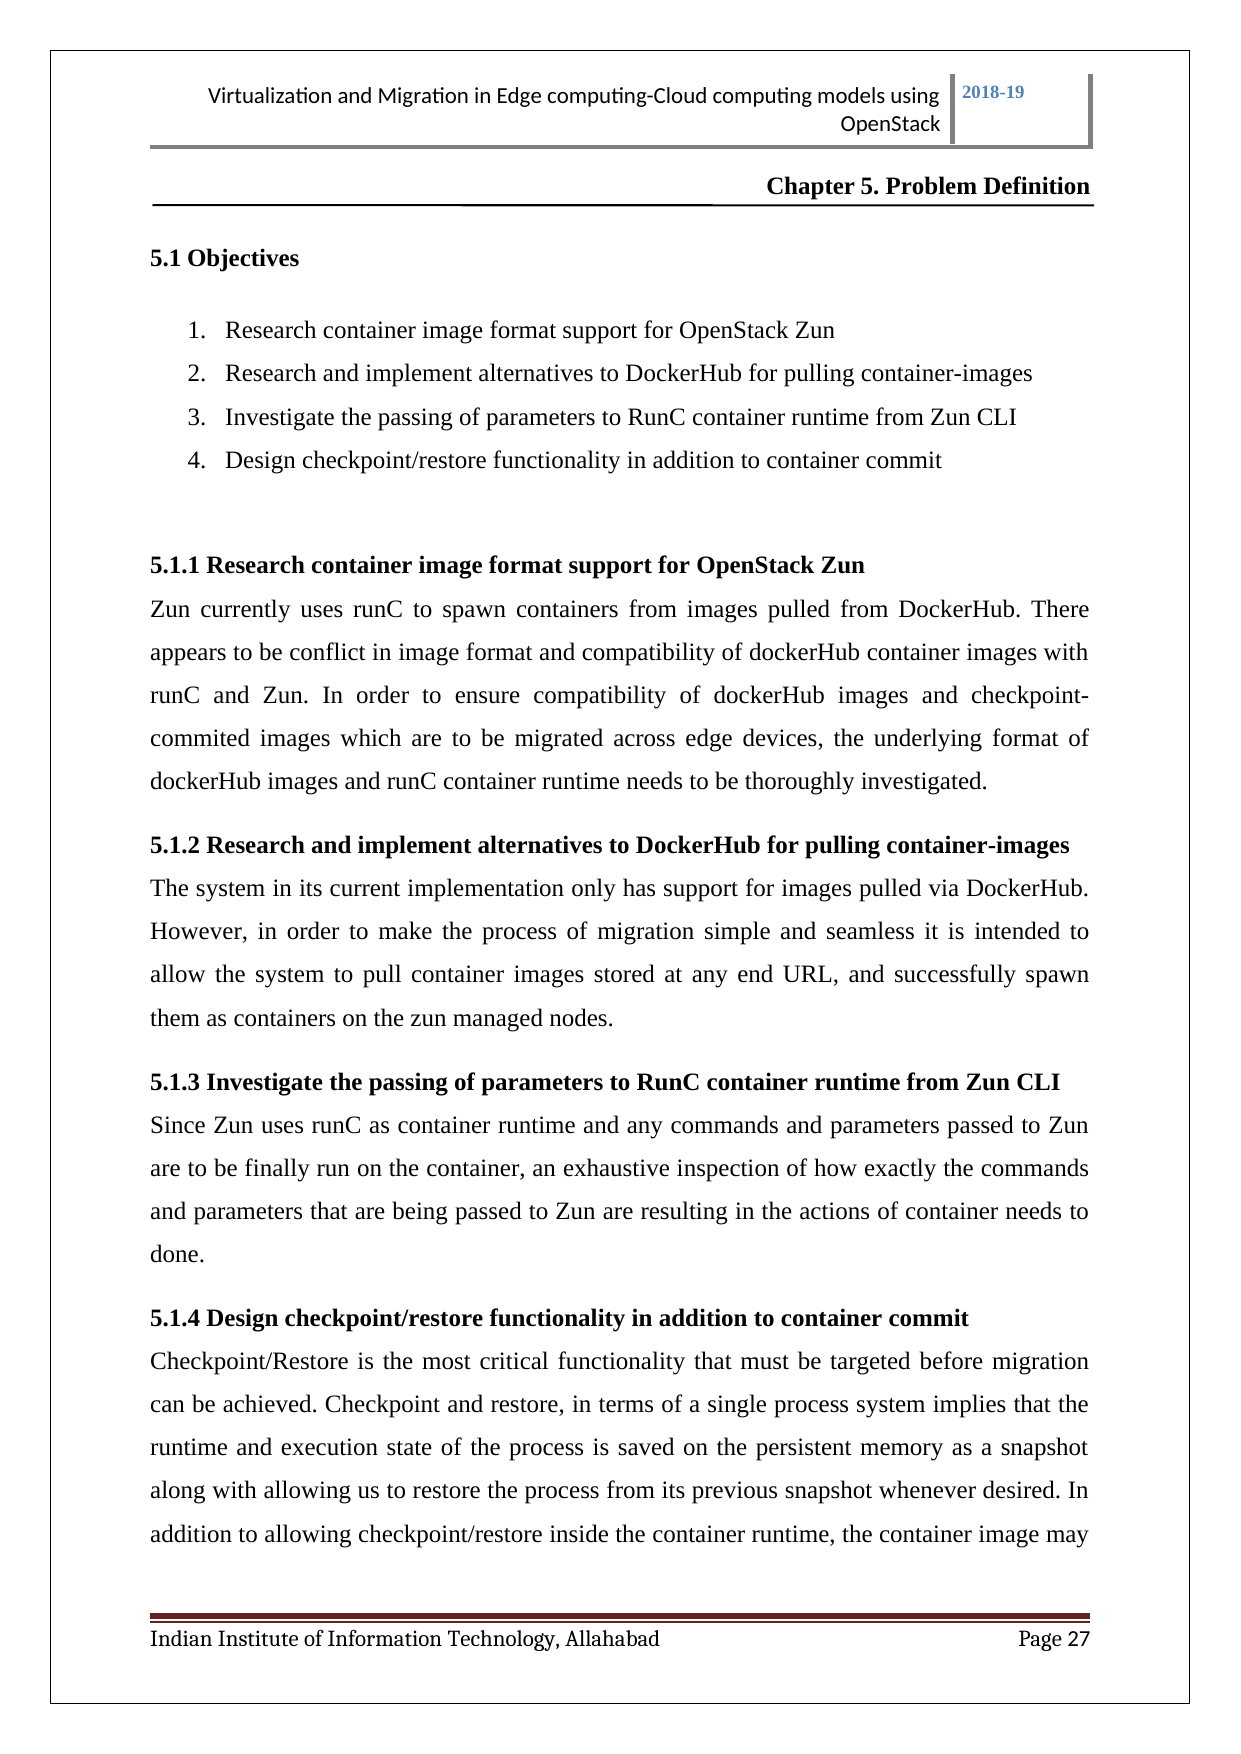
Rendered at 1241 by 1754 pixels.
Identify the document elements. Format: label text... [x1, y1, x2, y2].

text Chapter i5. Problem Definition [150, 171, 1090, 199]
text 5.1 iObjectives [150, 243, 1090, 272]
subtitle 5.1.3 Investigate the passing of parameters to RunC container runtime from Zun CLI [150, 1067, 1090, 1095]
list Research container image format support for OpenStack Zun [187, 315, 1090, 344]
text Since Zun uses runC as container runtime and any commands and parameters passed to Zun are to be finally run on the container, an exhaustive inspection of how exactly the commands and parameters that are being passed to Zun are resulting in the actions of container needs to done. [150, 1110, 1090, 1268]
subtitle 5.1.1 Research container image format support for OpenStack Zun [150, 551, 1090, 579]
subtitle 5.1.4 Design checkpoint/restore functionality in addition to container commit [150, 1303, 1090, 1332]
text Zun currently uses runC to spawn containers from images pulled from DockerHub. There appears to be conflict in image format and compatibility of dockerHub container images with runC and Zun. In order to ensure compatibility of dockerHub images and checkpoint-commited images which are to be migrated across edge devices, the underlying format of dockerHub images and runC container runtime needs to be thoroughly investigated. [150, 594, 1090, 795]
list Research and implement alternatives to DockerHub for pulling container-images [187, 358, 1090, 387]
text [150, 1346, 1090, 1547]
list Design checkpoint/restore functionality in addition to container commit [187, 445, 1090, 473]
text The system in its current implementation only has support for images pulled via DockerHub. However, in order to make the process of migration simple and seamless it is intended to allow the system to pull container images stored at any end URL, and successfully spawn them as containers on the zun managed nodes. [150, 873, 1090, 1031]
list Investigate the passing of parameters to RunC container runtime from Zun CLI [187, 402, 1090, 430]
subtitle 5.1.2 Research and implement alternatives to DockerHub for pulling container-images [150, 830, 1090, 859]
